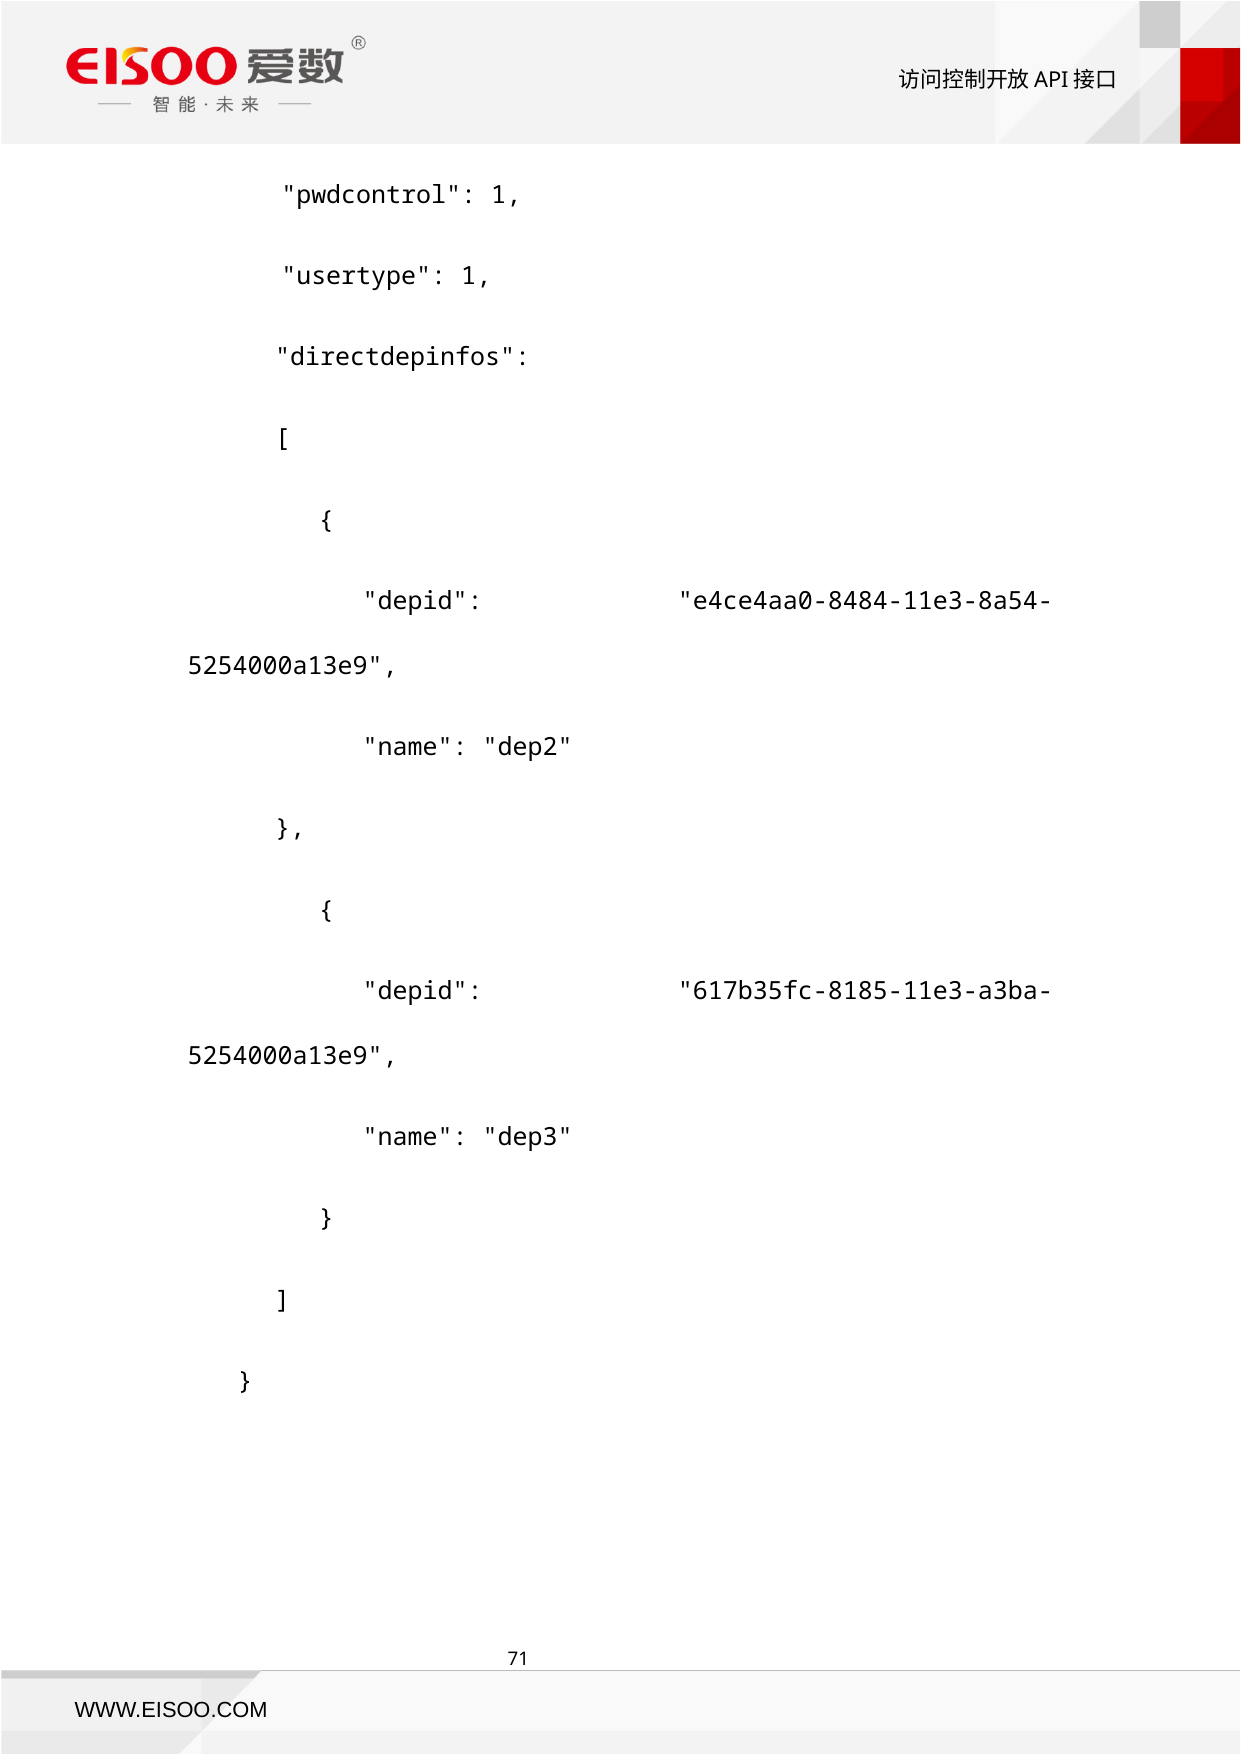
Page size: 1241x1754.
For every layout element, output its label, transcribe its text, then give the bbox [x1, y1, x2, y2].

text "directdepinfos": [187, 323, 1053, 388]
text "name": "dep2" [187, 713, 1053, 778]
text "name": "dep3" [187, 1103, 1053, 1168]
text "usertype": 1, [187, 242, 1053, 307]
text [ [187, 404, 1053, 469]
text { [187, 486, 1053, 551]
picture [1, 1, 1241, 158]
text } [187, 1347, 1053, 1412]
text "pwdcontrol": 1, [187, 161, 1053, 226]
text }, [187, 794, 1053, 859]
text } [187, 1184, 1053, 1249]
text "depid": "617b35fc-8185-11e3-a3ba-5254000a13e9", [187, 957, 1053, 1087]
text "depid": "e4ce4aa0-8484-11e3-8a54-5254000a13e9", [187, 567, 1053, 697]
picture [1, 1665, 1241, 1754]
text { [187, 876, 1053, 941]
text ] [187, 1266, 1053, 1331]
